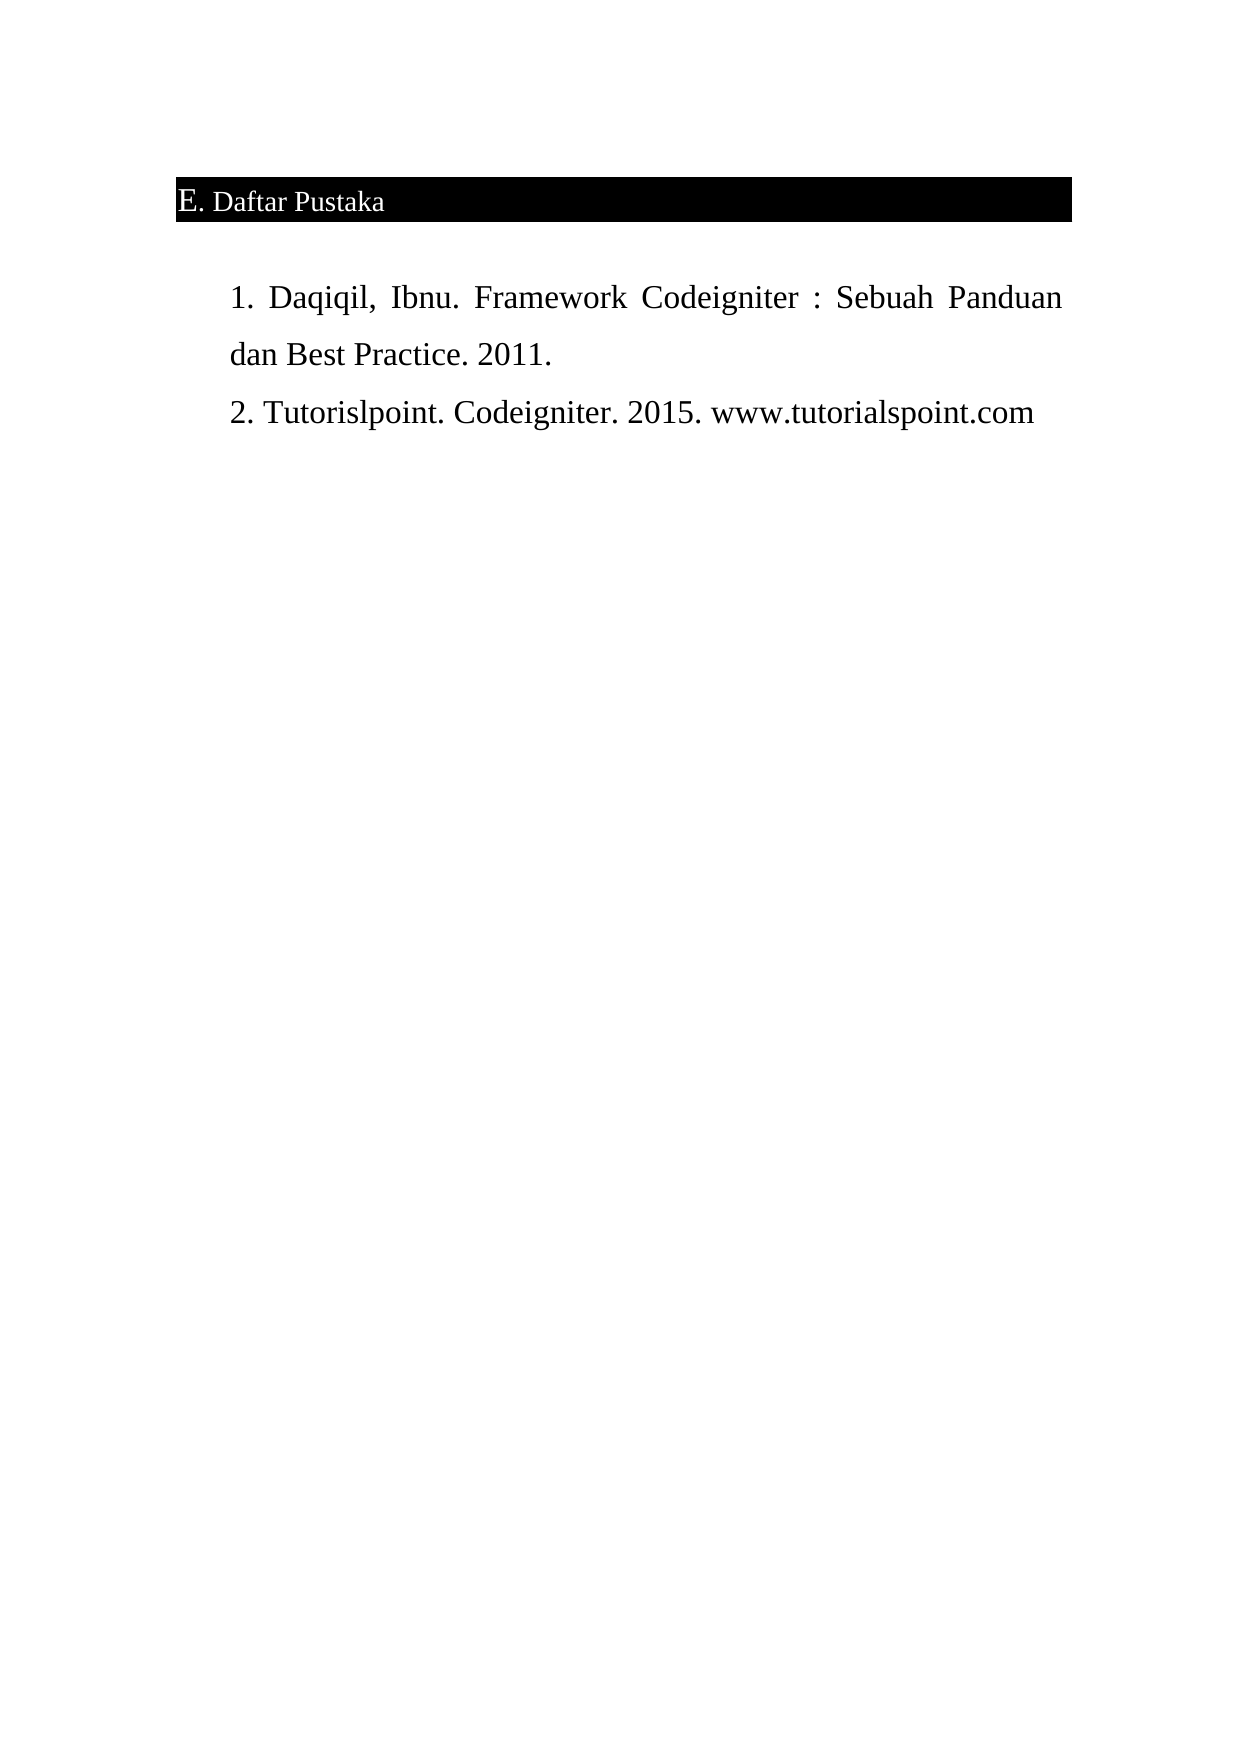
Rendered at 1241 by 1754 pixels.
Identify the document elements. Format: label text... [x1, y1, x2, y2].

list 1. Daqiqil, Ibnu. Framework Codeigniter : Sebuah Panduan dan Best Practice. 2011. [229, 277, 1063, 373]
text E. Daftar Pustaka [177, 178, 1071, 221]
list 2. Tutorislpoint. Codeigniter. 2015. www.tutorialspoint.com [229, 392, 1063, 430]
